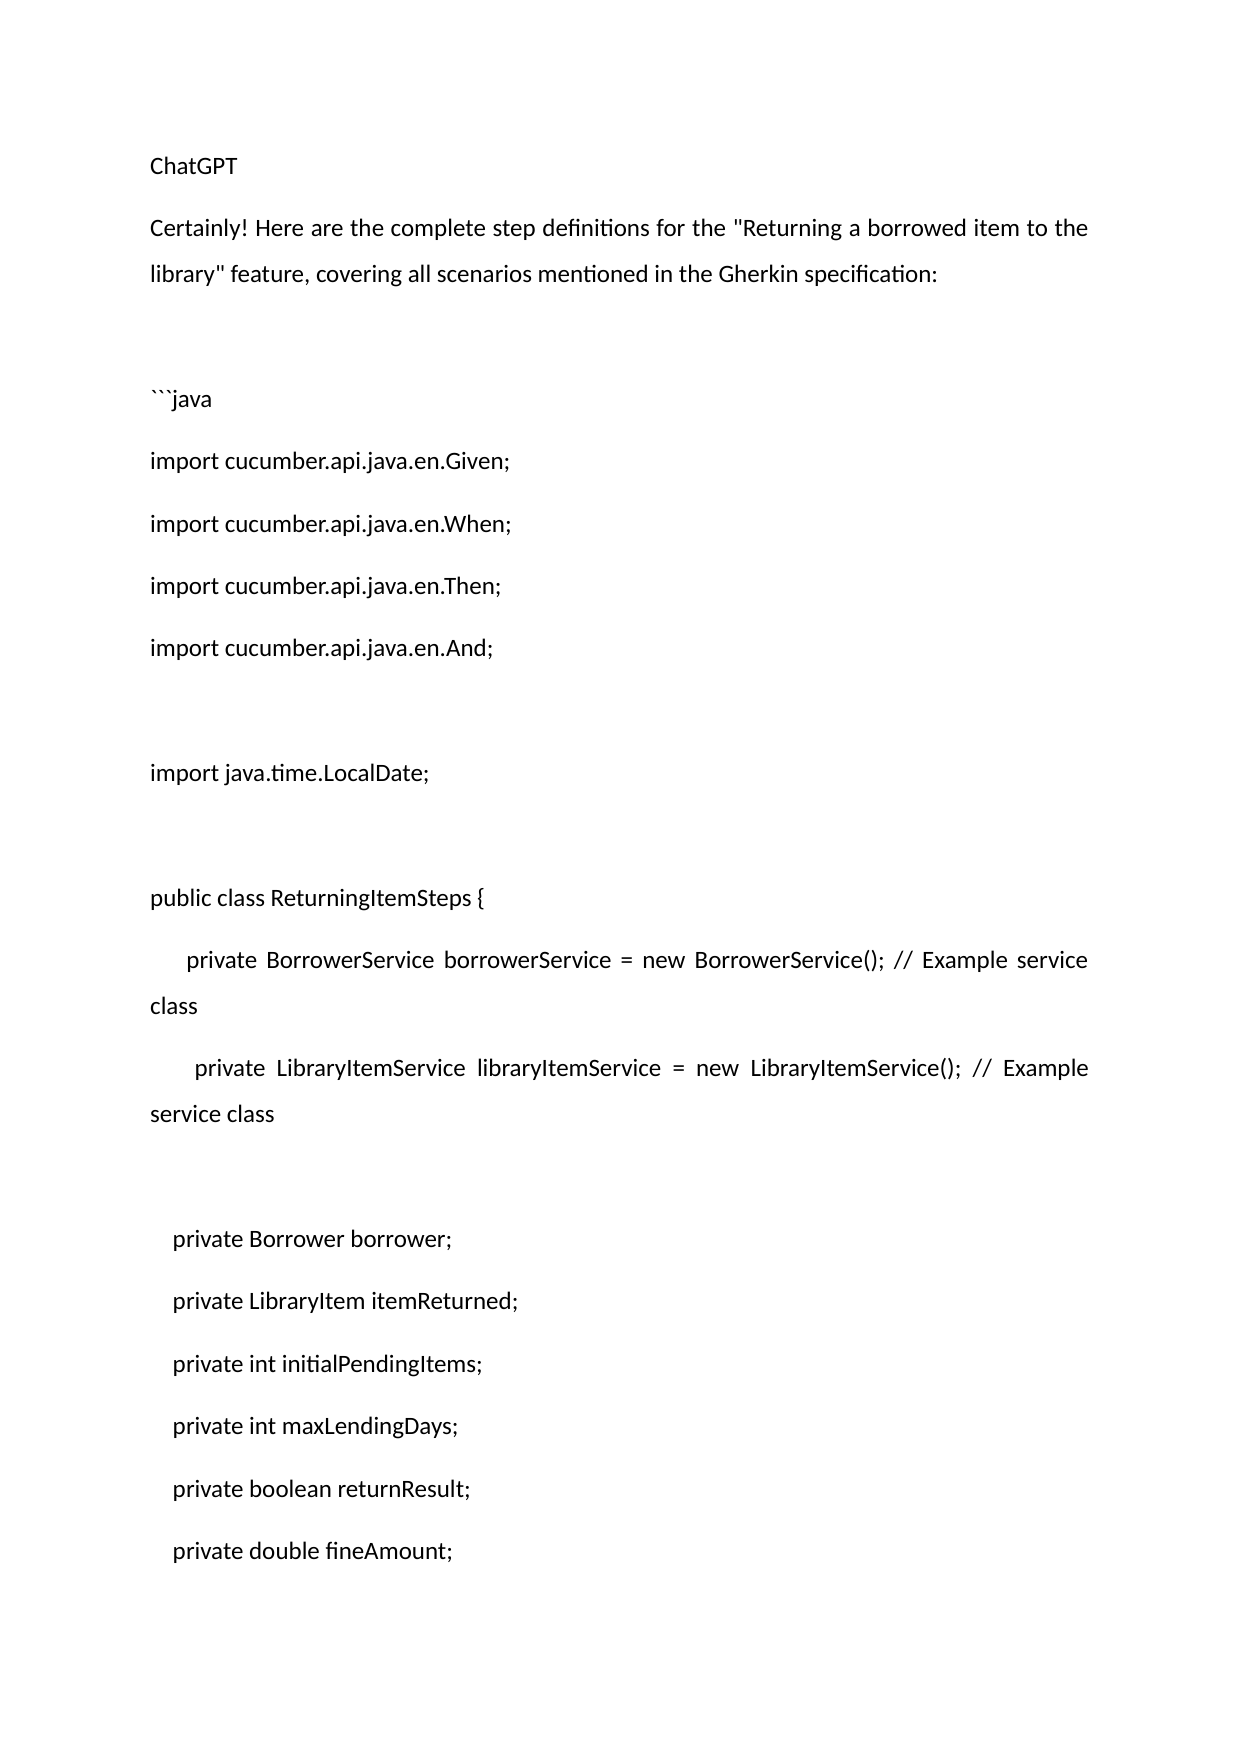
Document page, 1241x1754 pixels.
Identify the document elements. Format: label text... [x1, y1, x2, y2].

text private int maxLendingDays; [150, 1410, 1090, 1441]
text public class ReturningItemSteps { [150, 882, 1090, 913]
text private Borrower borrower; [150, 1223, 1090, 1254]
text private boolean returnResult; [150, 1473, 1090, 1503]
text ChatGPT [150, 150, 1090, 181]
text import java.time.LocalDate; [150, 757, 1090, 788]
text private double fineAmount; [150, 1535, 1090, 1566]
text private LibraryItem itemReturned; [150, 1286, 1090, 1316]
text private LibraryItemService libraryItemService = new LibraryItemService(); // Example service class [150, 1053, 1090, 1129]
text import cucumber.api.java.en.Given; [150, 445, 1090, 476]
text import cucumber.api.java.en.And; [150, 632, 1090, 663]
text private int initialPendingItems; [150, 1348, 1090, 1378]
text ```java [150, 383, 1090, 413]
text import cucumber.api.java.en.When; [150, 508, 1090, 538]
text private BorrowerService borrowerService = new BorrowerService(); // Example service class [150, 944, 1090, 1021]
text Certainly! Here are the complete step definitions for the "Returning a borrowed item to the library" feature, covering all scenarios mentioned in the Gherkin specification: [150, 212, 1090, 289]
text import cucumber.api.java.en.Then; [150, 570, 1090, 601]
